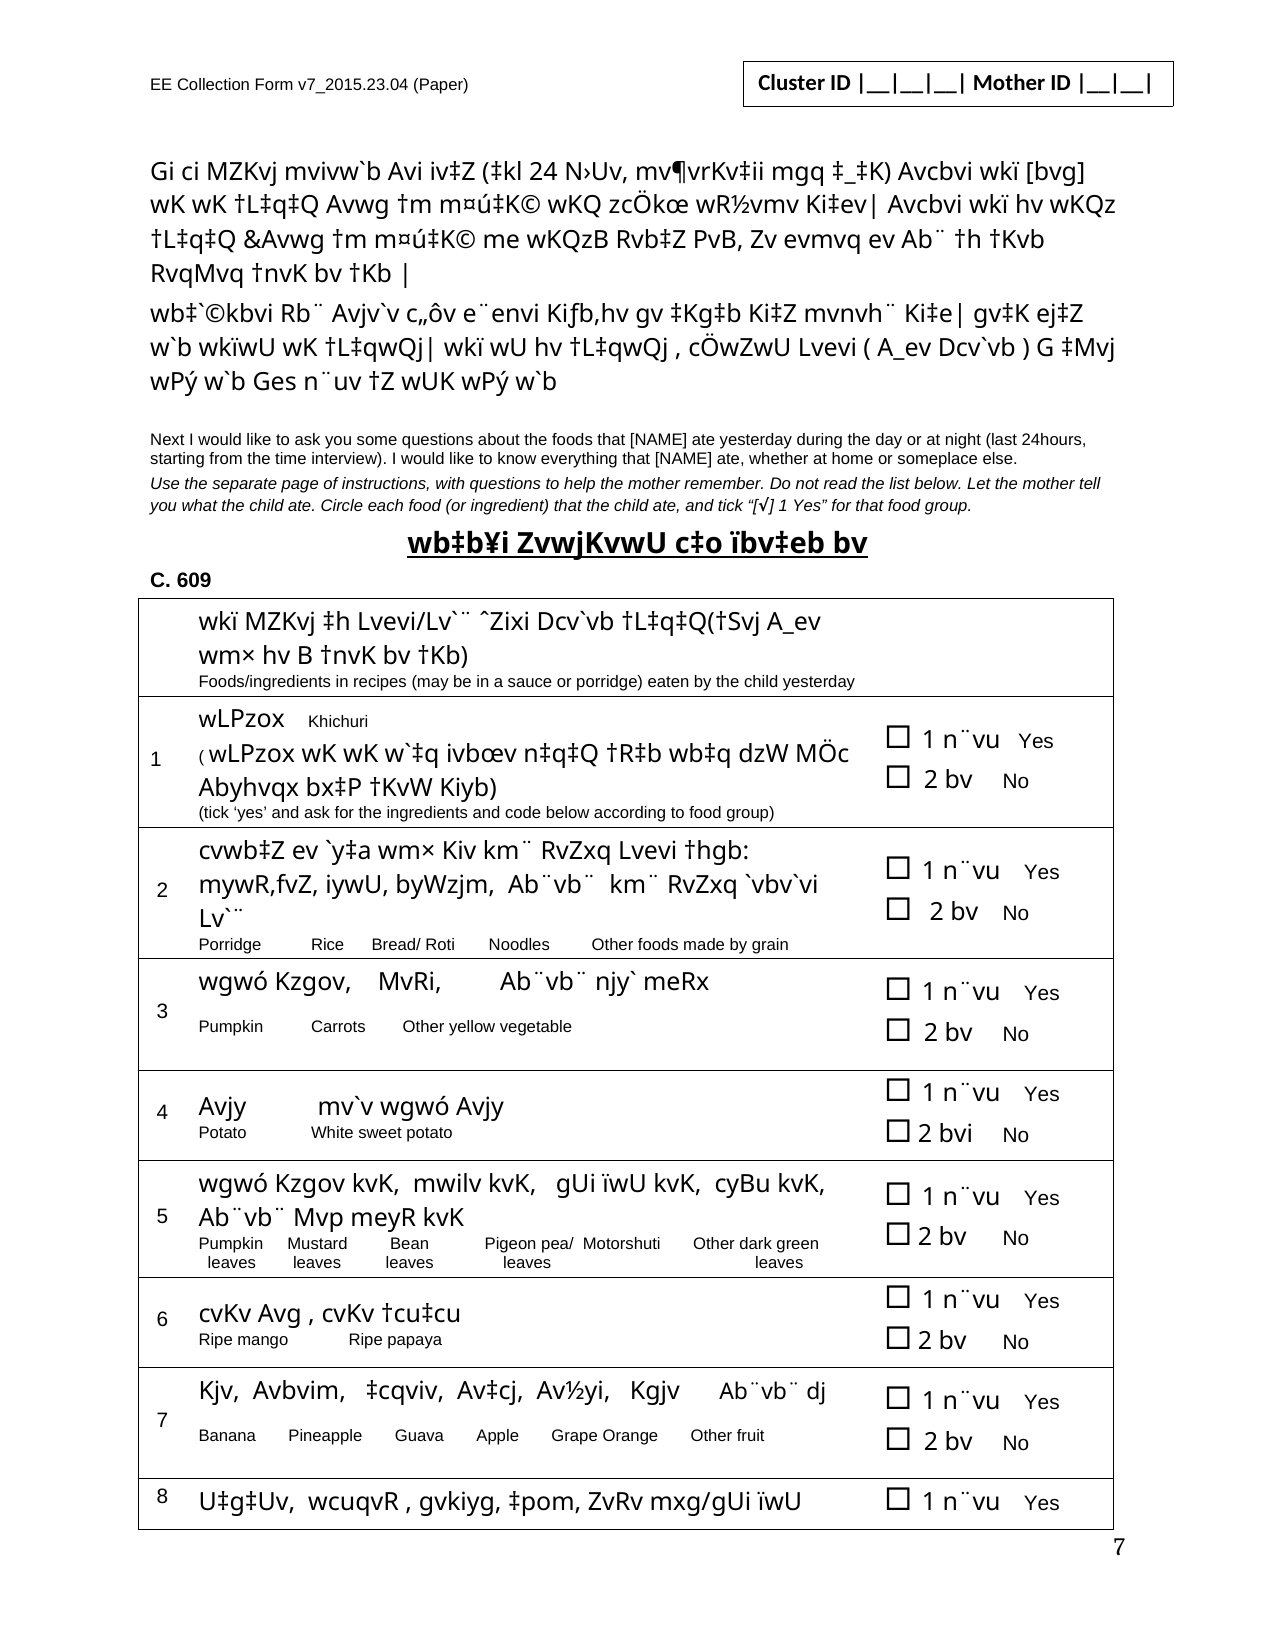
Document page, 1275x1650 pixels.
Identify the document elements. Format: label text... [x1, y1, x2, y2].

table_cell 2 [139, 828, 186, 958]
text wb‡b¥i ZvwjKvwU c‡o ïbv‡eb bv [150, 522, 1125, 562]
table_cell 6 [139, 1278, 186, 1367]
table_cell wLPzox Khichuri ( wLPzox wK wK w`‡q ivbœv n‡q‡Q †R‡b wb‡q dzW MÖc Abyhvqx bx‡P †KvW Kiyb) (tick ‘yes’ and ask for the ingredients and code below according to food group) [186, 697, 872, 827]
table_cell wgwó Kzgov kvK, mwilv kvK, gUi ïwU kvK, cyBu kvK, Ab¨vb¨ Mvp meyR kvK Pumpkin Mustard Bean Pigeon pea/ Motorshuti Other dark green leaves leaves leaves leaves leaves [186, 1161, 872, 1277]
table_header wkï MZKvj ‡h Lvevi/Lv`¨ ˆZixi Dcv`vb †L‡q‡Q(†Svj A_ev wm× hv B †nvK bv †Kb) Foods/ingredients in recipes (may be in a sauce or porridge) eaten by the child yesterday [186, 599, 872, 696]
table_cell 4 [139, 1071, 186, 1160]
text Use the separate page of instructions, with questions to help the mother remember. Do not read the list below. Let the mother tell you what the child ate. Circle each food (or ingredient) that the child ate, and tick “[√] 1 Yes” for that food group. [150, 474, 1125, 516]
table_header [139, 599, 186, 696]
text Gi ci MZKvj mvivw`b Avi iv‡Z (‡kl 24 N›Uv, mv¶vrKv‡ii mgq ‡_‡K) Avcbvi wkï [bvg] wK wK †L‡q‡Q Avwg †m m¤ú‡K© wKQ zcÖkœ wR½vmv Ki‡ev| Avcbvi wkï hv wKQz †L‡q‡Q &Avwg †m m¤ú‡K© me wKQzB Rvb‡Z PvB, Zv evmvq ev Ab¨ †h †Kvb RvqMvq †nvK bv †Kb | [150, 153, 1125, 289]
table_cell cvKv Avg , cvKv †cu‡cu Ripe mango Ripe papaya [186, 1278, 872, 1367]
table_cell 1 n¨vu Yes 2 bv No [872, 1479, 1113, 1529]
table_cell 7 [139, 1368, 186, 1478]
table_cell 8 [139, 1479, 186, 1529]
text wb‡`©kbvi Rb¨ Avjv`v c„ôv e¨envi Kiƒb,hv gv ‡Kg‡b Ki‡Z mvnvh¨ Ki‡e| gv‡K ej‡Z w`b wkïwU wK †L‡qwQj| wkï wU hv †L‡qwQj , cÖwZwU Lvevi ( A_ev Dcv`vb ) G ‡Mvj wPý w`b Ges n¨uv †Z wUK wPý w`b [150, 296, 1125, 398]
table_cell Kjv, Avbvim, ‡cqviv, Av‡cj, Av½yi, Kgjv Ab¨vb¨ dj Banana Pineapple Guava Apple Grape Orange Other fruit [186, 1368, 872, 1478]
table_cell 3 [139, 959, 186, 1069]
table_cell 5 [139, 1161, 186, 1277]
table_cell 1 n¨vu Yes 2 bv No [872, 828, 1113, 958]
table_cell wgwó Kzgov, MvRi, Ab¨vb¨ njy` meRx Pumpkin Carrots Other yellow vegetable [186, 959, 872, 1069]
text Next I would like to ask you some questions about the foods that [NAME] ate yesterday during the day or at night (last 24hours, starting from the time interview). I would like to know everything that [NAME] ate, whether at home or someplace else. [150, 429, 1125, 468]
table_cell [186, 1479, 872, 1529]
table_cell 1 n¨vu Yes 2 bv No [872, 1278, 1113, 1367]
table_cell 1 n¨vu Yes 2 bvi No [872, 1071, 1113, 1160]
table_cell 1 n¨vu Yes 2 bv No [872, 1368, 1113, 1478]
text C. 609 [150, 568, 1125, 592]
table_cell 1 [139, 697, 186, 827]
table_cell cvwb‡Z ev `y‡a wm× Kiv km¨ RvZxq Lvevi †hgb: mywR,fvZ, iywU, byWzjm, Ab¨vb¨ km¨ RvZxq `vbv`vi Lv`¨ Porridge Rice Bread/ Roti Noodles Other foods made by grain [186, 828, 872, 958]
table_cell 1 n¨vu Yes 2 bv No [872, 1161, 1113, 1277]
table_cell Avjy mv`v wgwó Avjy Potato White sweet potato [186, 1071, 872, 1160]
table_cell 1 n¨vu Yes 2 bv No [872, 697, 1113, 827]
table_cell 1 n¨vu Yes 2 bv No [872, 959, 1113, 1069]
table_header [872, 599, 1113, 696]
